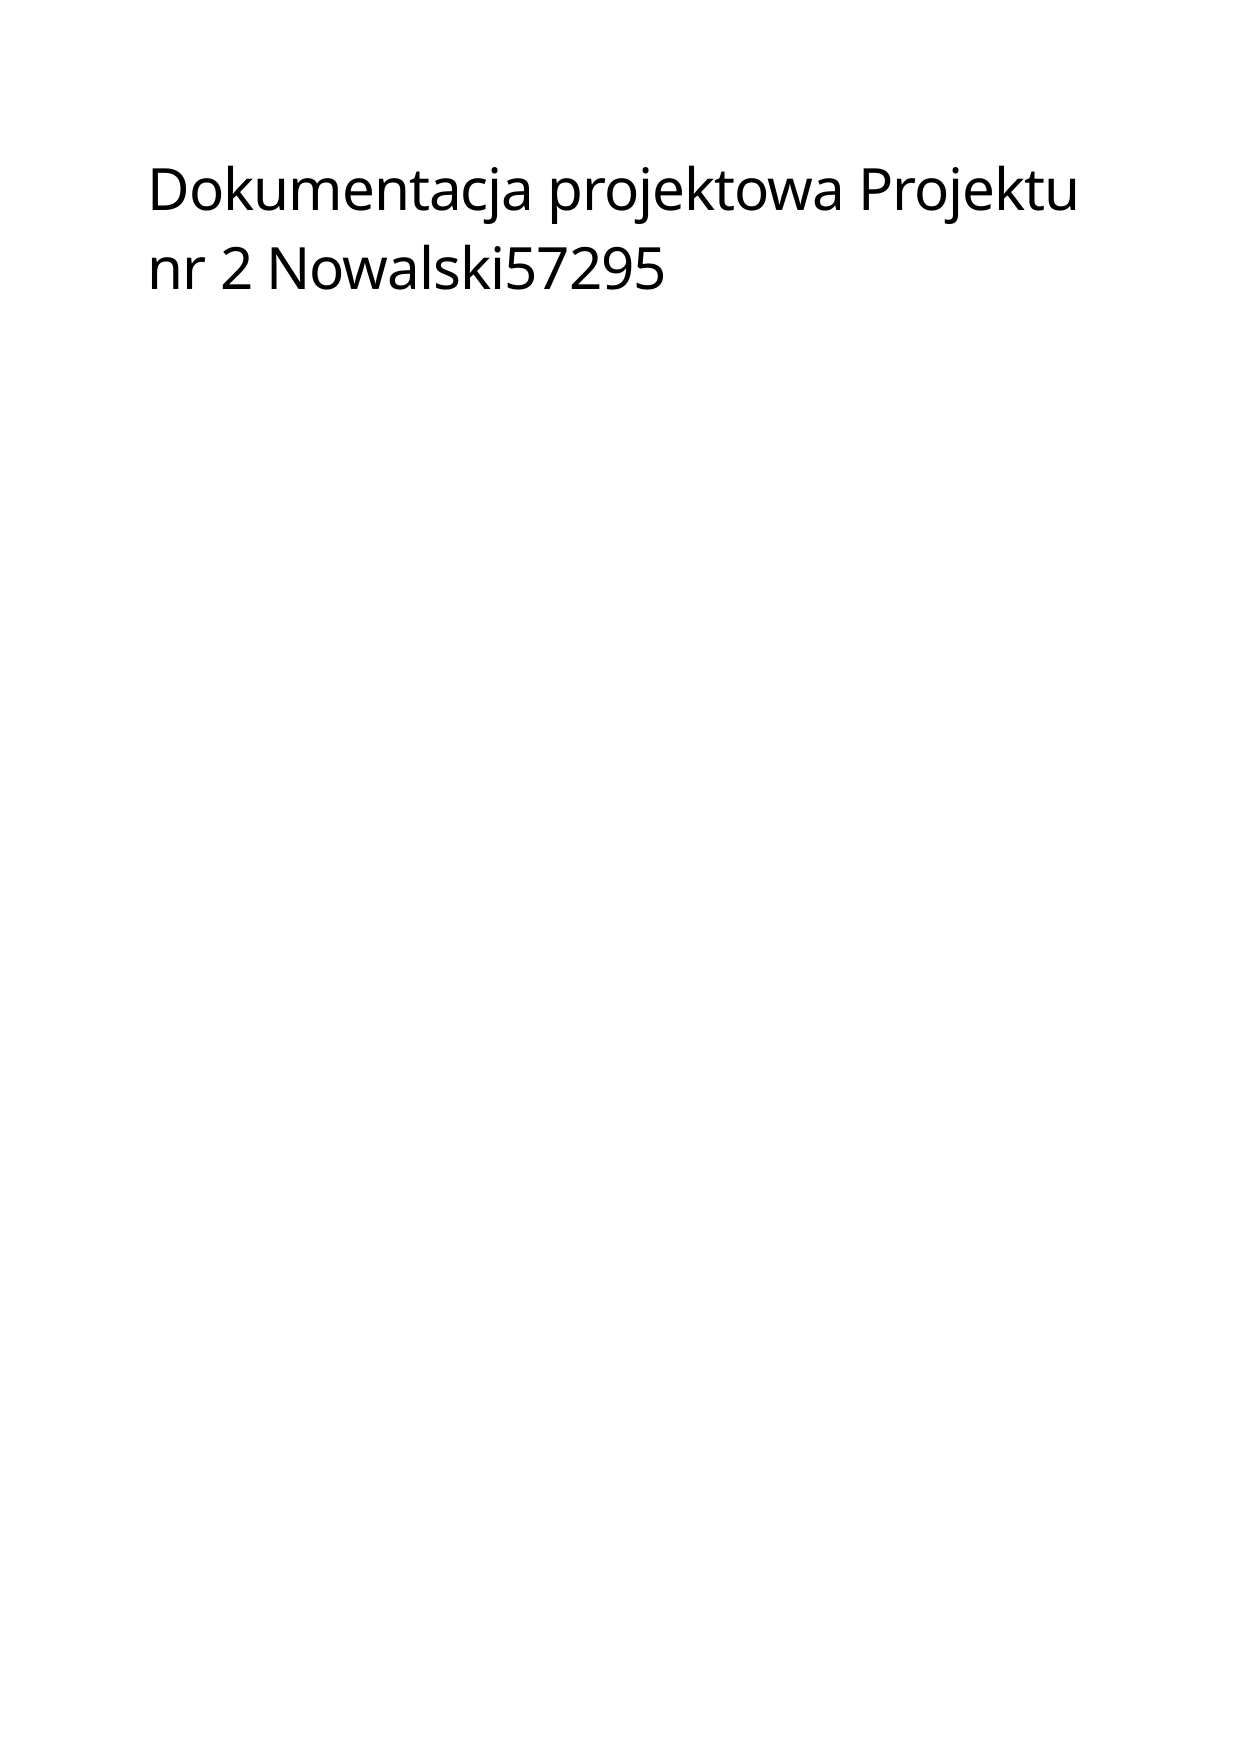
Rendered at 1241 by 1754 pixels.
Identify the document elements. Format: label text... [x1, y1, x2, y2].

title Dokumentacja projektowa Projektu nr 2 Nowalski57295 [148, 148, 1093, 307]
